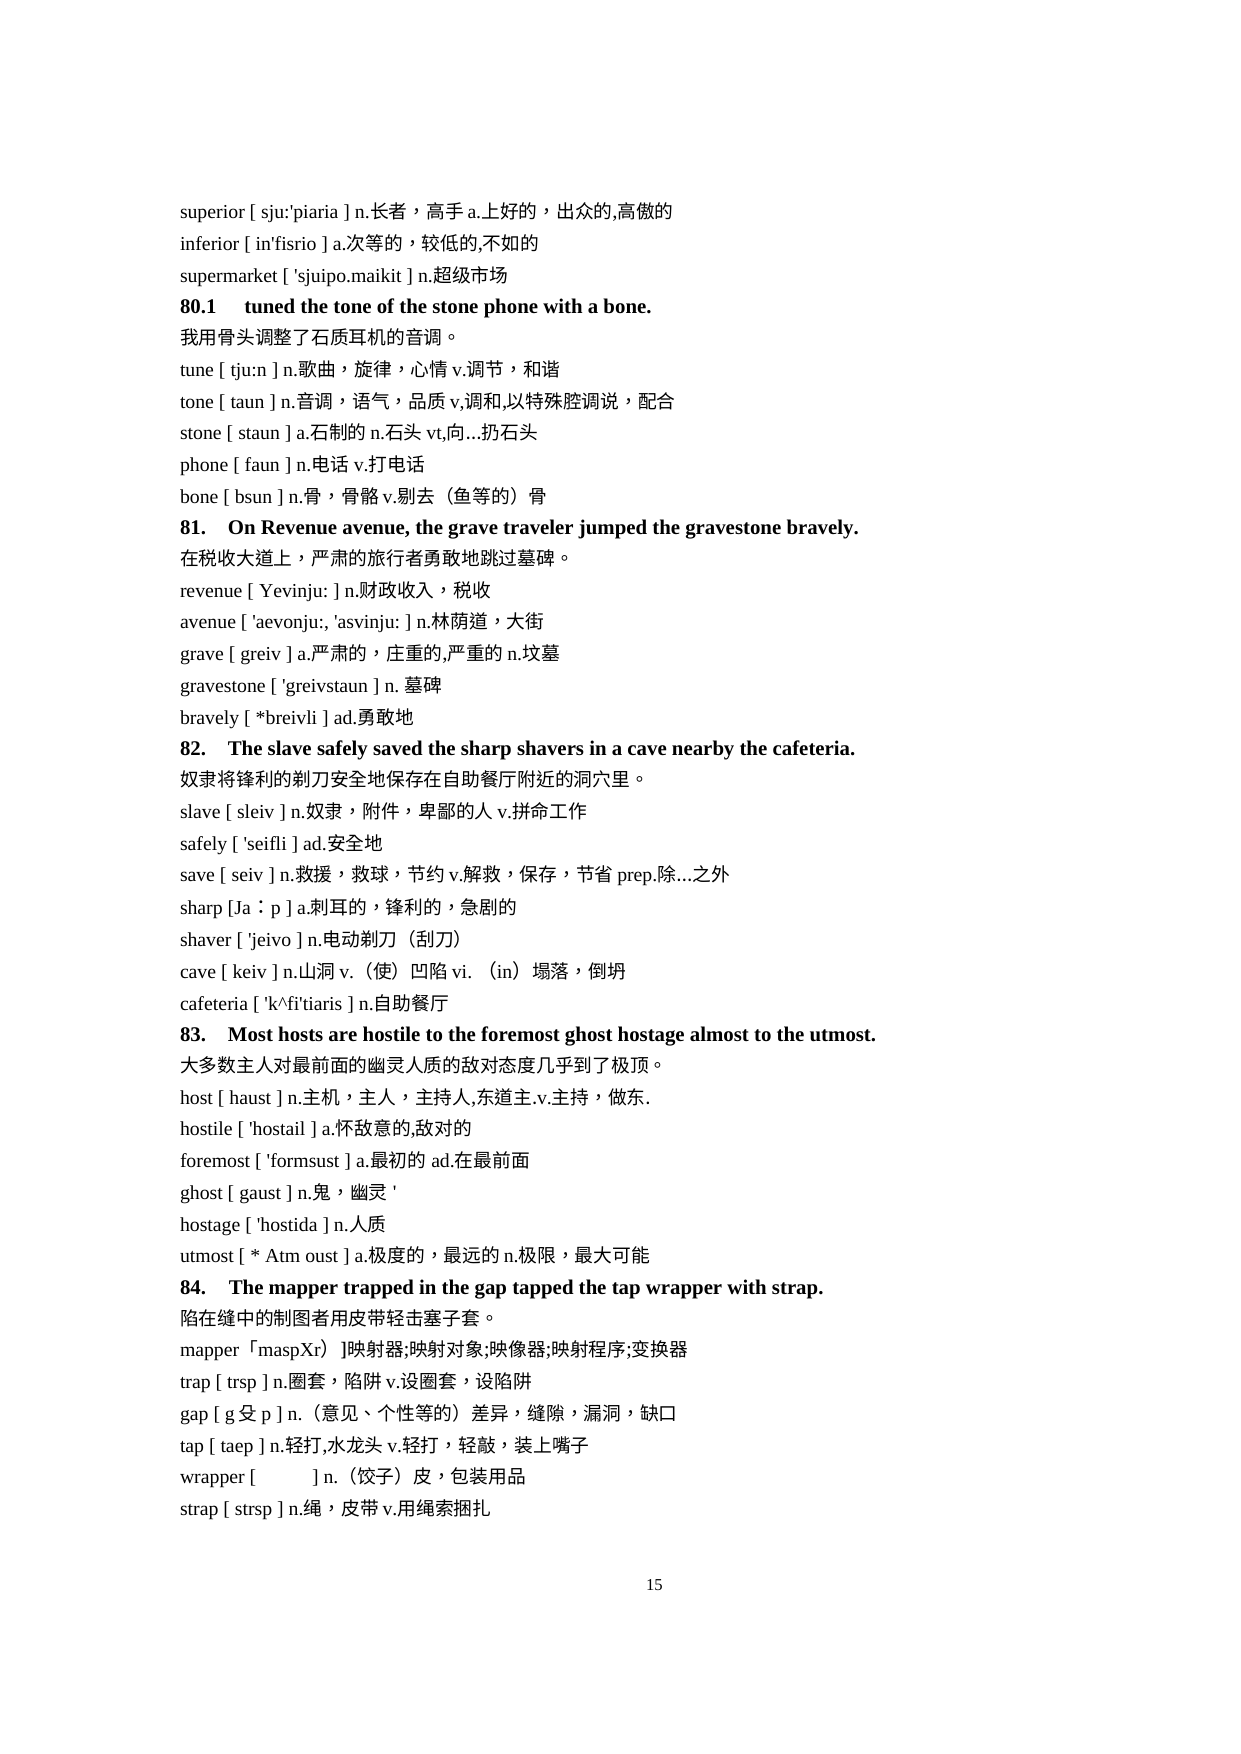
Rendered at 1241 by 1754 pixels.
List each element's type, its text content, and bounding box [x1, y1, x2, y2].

text 奴隶将锋利的剃刀安全地保存在自助餐厅附近的洞穴里。 [180, 766, 1089, 792]
text superior [ sju:'piaria ] n.长者，高手a.上好的，出众的,高傲的 [180, 199, 1089, 224]
text tap [ taep ] n.轻打,水龙头v.轻打，轻敲，装上嘴子 [180, 1432, 1089, 1457]
text mapper「maspXr）]映射器;映射对象;映像器;映射程序;变换器 [180, 1337, 1089, 1362]
text ghost [ gaust ] n.鬼，幽灵 ' [180, 1179, 1089, 1205]
text bone [ bsun ] n.骨，骨骼v.剔去（鱼等的）骨 [180, 483, 1089, 509]
text revenue [ Yevinju: ] n.财政收入，税收 [180, 577, 1089, 603]
text safely [ 'seifli ] ad.安全地 [180, 830, 1089, 855]
text host [ haust ] n.主机，主人，主持人,东道主.v.主持，做东. [180, 1084, 1089, 1109]
text 陷在缝中的制图者用皮带轻击塞子套。 [180, 1305, 1089, 1330]
text cave [ keiv ] n.山洞v.（使）凹陷vi. （in）塌落，倒坍 [180, 958, 1089, 984]
text stone [ staun ] a.石制的n.石头vt,向…扔石头 [180, 420, 1089, 445]
text 在税收大道上，严肃的旅行者勇敢地跳过墓碑。 [180, 545, 1089, 571]
text cafeteria [ 'k^fi'tiaris ] n.自助餐厅 [180, 990, 1089, 1016]
text gap [ g殳p ] n.（意见、个性等的）差异，缝隙，漏洞，缺口 [180, 1400, 1089, 1426]
text grave [ greiv ] a.严肃的，庄重的,严重的n.坟墓 [180, 641, 1089, 666]
list Most hosts are hostile to the foremost ghost hostage almost to the utmost. [180, 1022, 1089, 1046]
text hostile [ 'hostail ] a.怀敌意的,敌对的 [180, 1116, 1089, 1141]
text supermarket [ 'sjuipo.maikit ] n.超级市场 [180, 262, 1089, 288]
text save [ seiv ] n.救援，救球，节约v.解救，保存，节省prep.除…之外 [180, 862, 1089, 887]
text foremost [ 'formsust ] a.最初的 ad.在最前面 [180, 1147, 1089, 1173]
text strap [ strsp ] n.绳，皮带v.用绳索捆扎 [180, 1496, 1089, 1521]
text gravestone [ 'greivstaun ] n. 墓碑 [180, 672, 1089, 698]
text inferior [ in'fisrio ] a.次等的，较低的,不如的 [180, 231, 1089, 256]
list On Revenue avenue, the grave traveler jumped the gravestone bravely. [180, 515, 1089, 539]
text 大多数主人对最前面的幽灵人质的敌对态度几乎到了极顶。 [180, 1052, 1089, 1078]
text trap [ trsp ] n.圈套，陷阱v.设圈套，设陷阱 [180, 1368, 1089, 1394]
text sharp [Ja：p ] a.刺耳的，锋利的，急剧的 [180, 893, 1089, 920]
text tune [ tju:n ] n.歌曲，旋律，心情v.调节，和谐 [180, 356, 1089, 382]
text wrapper [ ] n.（饺子）皮，包装用品 [180, 1464, 1089, 1489]
list tuned the tone of the stone phone with a bone. [244, 294, 1089, 318]
list The slave safely saved the sharp shavers in a cave nearby the cafeteria. [180, 736, 1089, 760]
text tone [ taun ] n.音调，语气，品质v,调和,以特殊腔调说，配合 [180, 388, 1089, 413]
text 我用骨头调整了石质耳机的音调。 [180, 324, 1089, 350]
text 15 [646, 1575, 663, 1594]
text slave [ sleiv ] n.奴隶，附件，卑鄙的人v.拼命工作 [180, 798, 1089, 823]
text utmost [ * Atm oust ] a.极度的，最远的n.极限，最大可能 [180, 1243, 1089, 1268]
list The mapper trapped in the gap tapped the tap wrapper with strap. [180, 1274, 1089, 1299]
text hostage [ 'hostida ] n.人质 [180, 1211, 1089, 1237]
text avenue [ 'aevonju:, 'asvinju: ] n.林荫道，大街 [180, 609, 1089, 634]
text shaver [ 'jeivo ] n.电动剃刀（刮刀） [180, 927, 1089, 952]
text bravely [ *breivli ] ad.勇敢地 [180, 704, 1089, 730]
text phone [ faun ] n.电话 v.打电话 [180, 451, 1089, 477]
